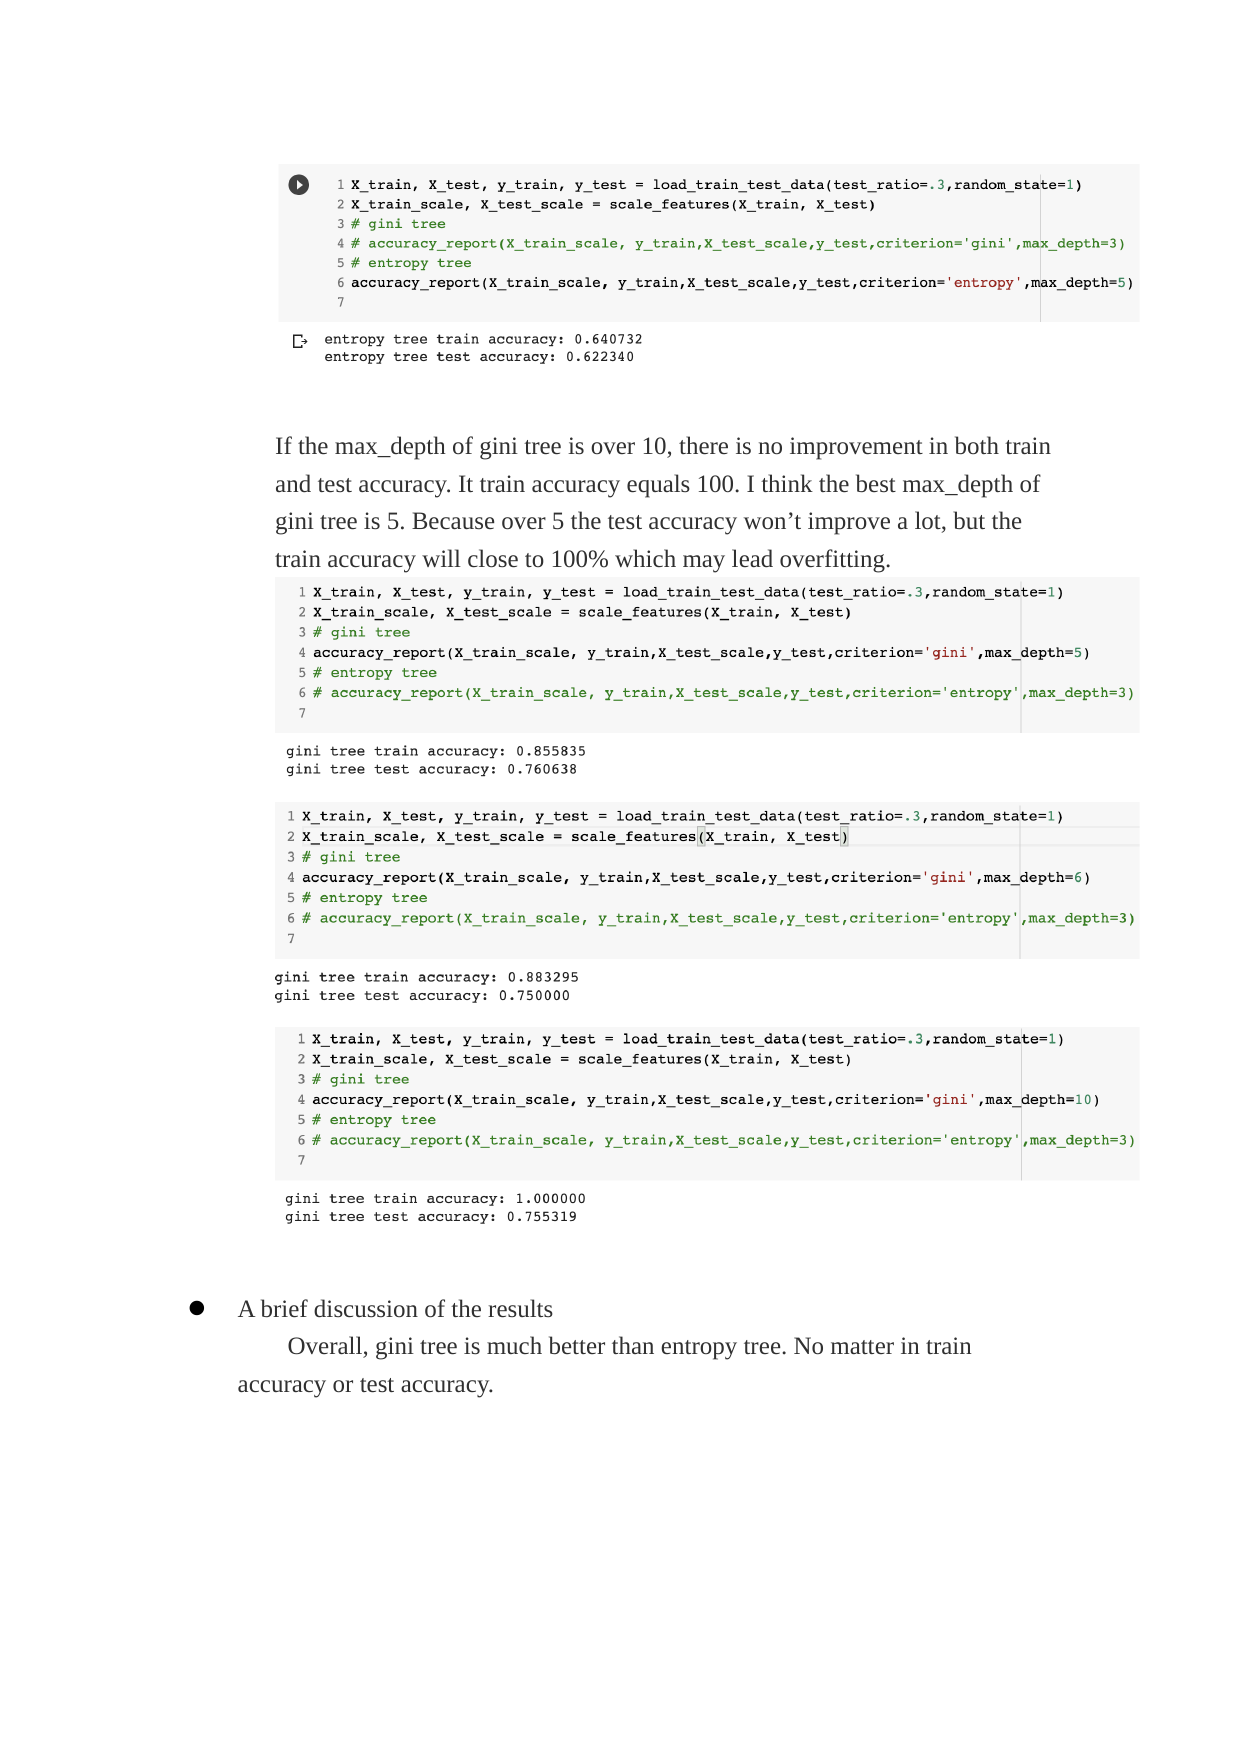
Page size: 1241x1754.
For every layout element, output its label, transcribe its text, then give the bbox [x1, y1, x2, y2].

picture [275, 164, 1140, 373]
picture [275, 802, 1140, 1005]
list A brief discussion of the results [187, 1289, 1053, 1327]
list If the max_depth of gini tree is over 10, there is no improvement in both train and test accuracy. It train accuracy equals 100. I think the best max_depth of gini tree is 5. Because over 5 the test accuracy won’t improve a lot, but the train accuracy will close to 100% which may lead overfitting. [275, 427, 1053, 577]
text Overall, gini tree is much better than entropy tree. No matter in train accuracy or test accuracy. [237, 1327, 1053, 1402]
picture [275, 1027, 1140, 1225]
picture [275, 577, 1140, 787]
